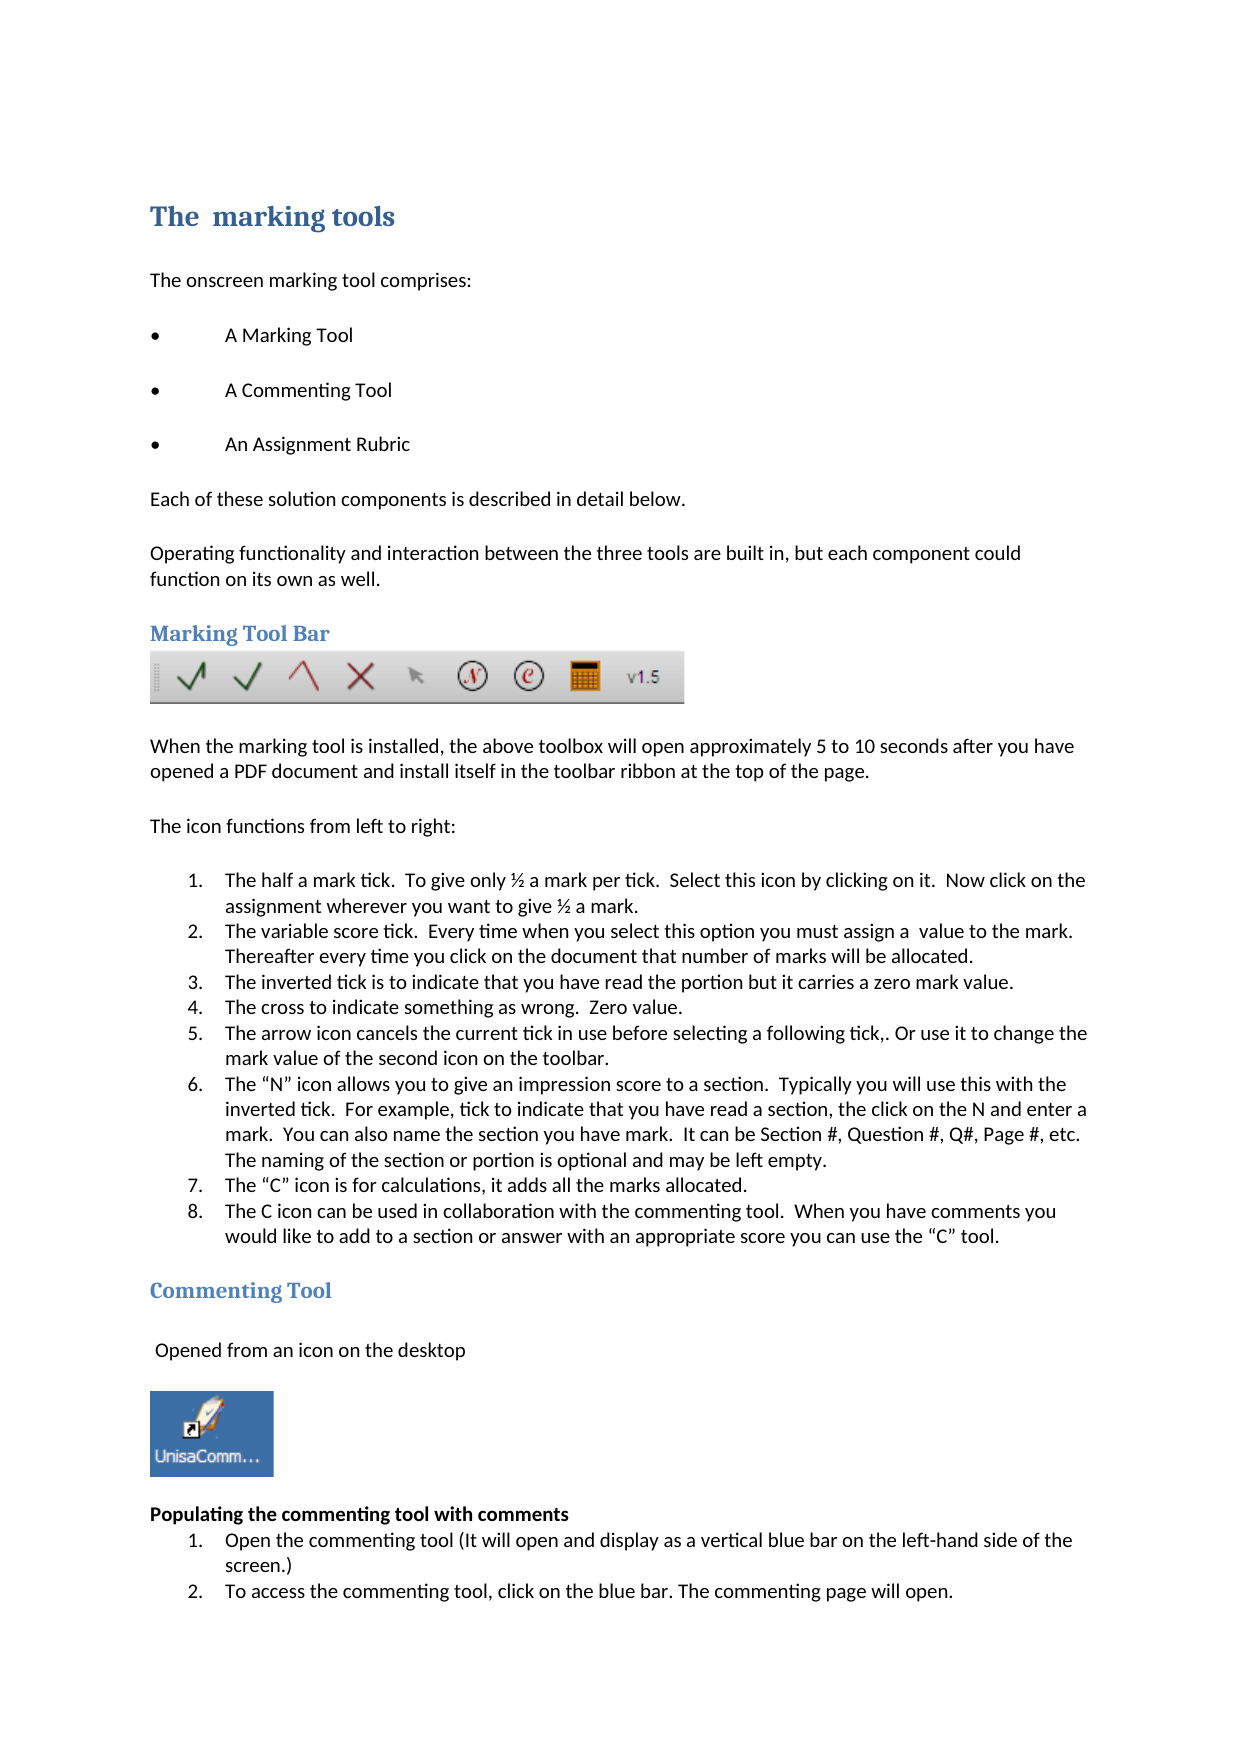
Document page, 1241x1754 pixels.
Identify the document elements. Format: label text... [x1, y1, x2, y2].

text • A Commenting Tool [150, 377, 1090, 402]
list Open the commenting tool (It will open and display as a vertical blue bar on the left-hand side of the screen.) [187, 1527, 1090, 1578]
list The C icon can be used in collaboration with the commenting tool. When you have comments you would like to add to a section or answer with an appropriate score you can use the “C” tool. [187, 1198, 1090, 1249]
text Populating the commenting tool with comments [150, 1502, 1090, 1527]
list The half a mark tick. To give only ½ a mark per tick. Select this icon by clicking on it. Now click on the assignment wherever you want to give ½ a mark. [187, 867, 1090, 918]
list The “C” icon is for calculations, it adds all the marks allocated. [187, 1172, 1090, 1198]
list The “N” icon allows you to give an impression score to a section. Typically you will use this with the inverted tick. For example, tick to indicate that you have read a section, the click on the N and enter a mark. You can also name the section you have mark. It can be Section #, Question #, Q#, Page #, etc. The naming of the section or portion is optional and may be left empty. [187, 1071, 1090, 1172]
text The onscreen marking tool comprises: [150, 268, 1090, 293]
list The variable score tick. Every time when you select this option you must assign a value to the mark. Thereafter every time you click on the document that number of marks will be allocated. [187, 918, 1090, 969]
text Operating functionality and interaction between the three tools are built in, but each component could function on its own as well. [150, 541, 1090, 591]
text • A Marking Tool [150, 322, 1090, 348]
list The arrow icon cancels the current tick in use before selecting a following tick,. Or use it to change the mark value of the second icon on the toolbar. [187, 1020, 1090, 1071]
list The inverted tick is to indicate that you have read the portion but it carries a zero mark value. [187, 969, 1090, 994]
picture [150, 1391, 274, 1477]
text Opened from an icon on the desktop [150, 1337, 1090, 1363]
subtitle Marking Tool Bar [150, 621, 1090, 647]
list To access the commenting tool, click on the blue bar. The commenting page will open. [187, 1578, 1090, 1603]
text When the marking tool is installed, the above toolbox will open approximately 5 to 10 seconds after you have opened a PDF document and install itself in the toolbar ribbon at the top of the page. [150, 733, 1090, 784]
text • An Assignment Rubric [150, 431, 1090, 457]
list The cross to indicate something as wrong. Zero value. [187, 994, 1090, 1020]
picture [150, 650, 685, 704]
text Each of these solution components is described in detail below. [150, 486, 1090, 511]
subtitle The marking tools [150, 200, 1090, 233]
text The icon functions from left to right: [150, 813, 1090, 838]
subtitle Commenting Tool [150, 1278, 1090, 1304]
